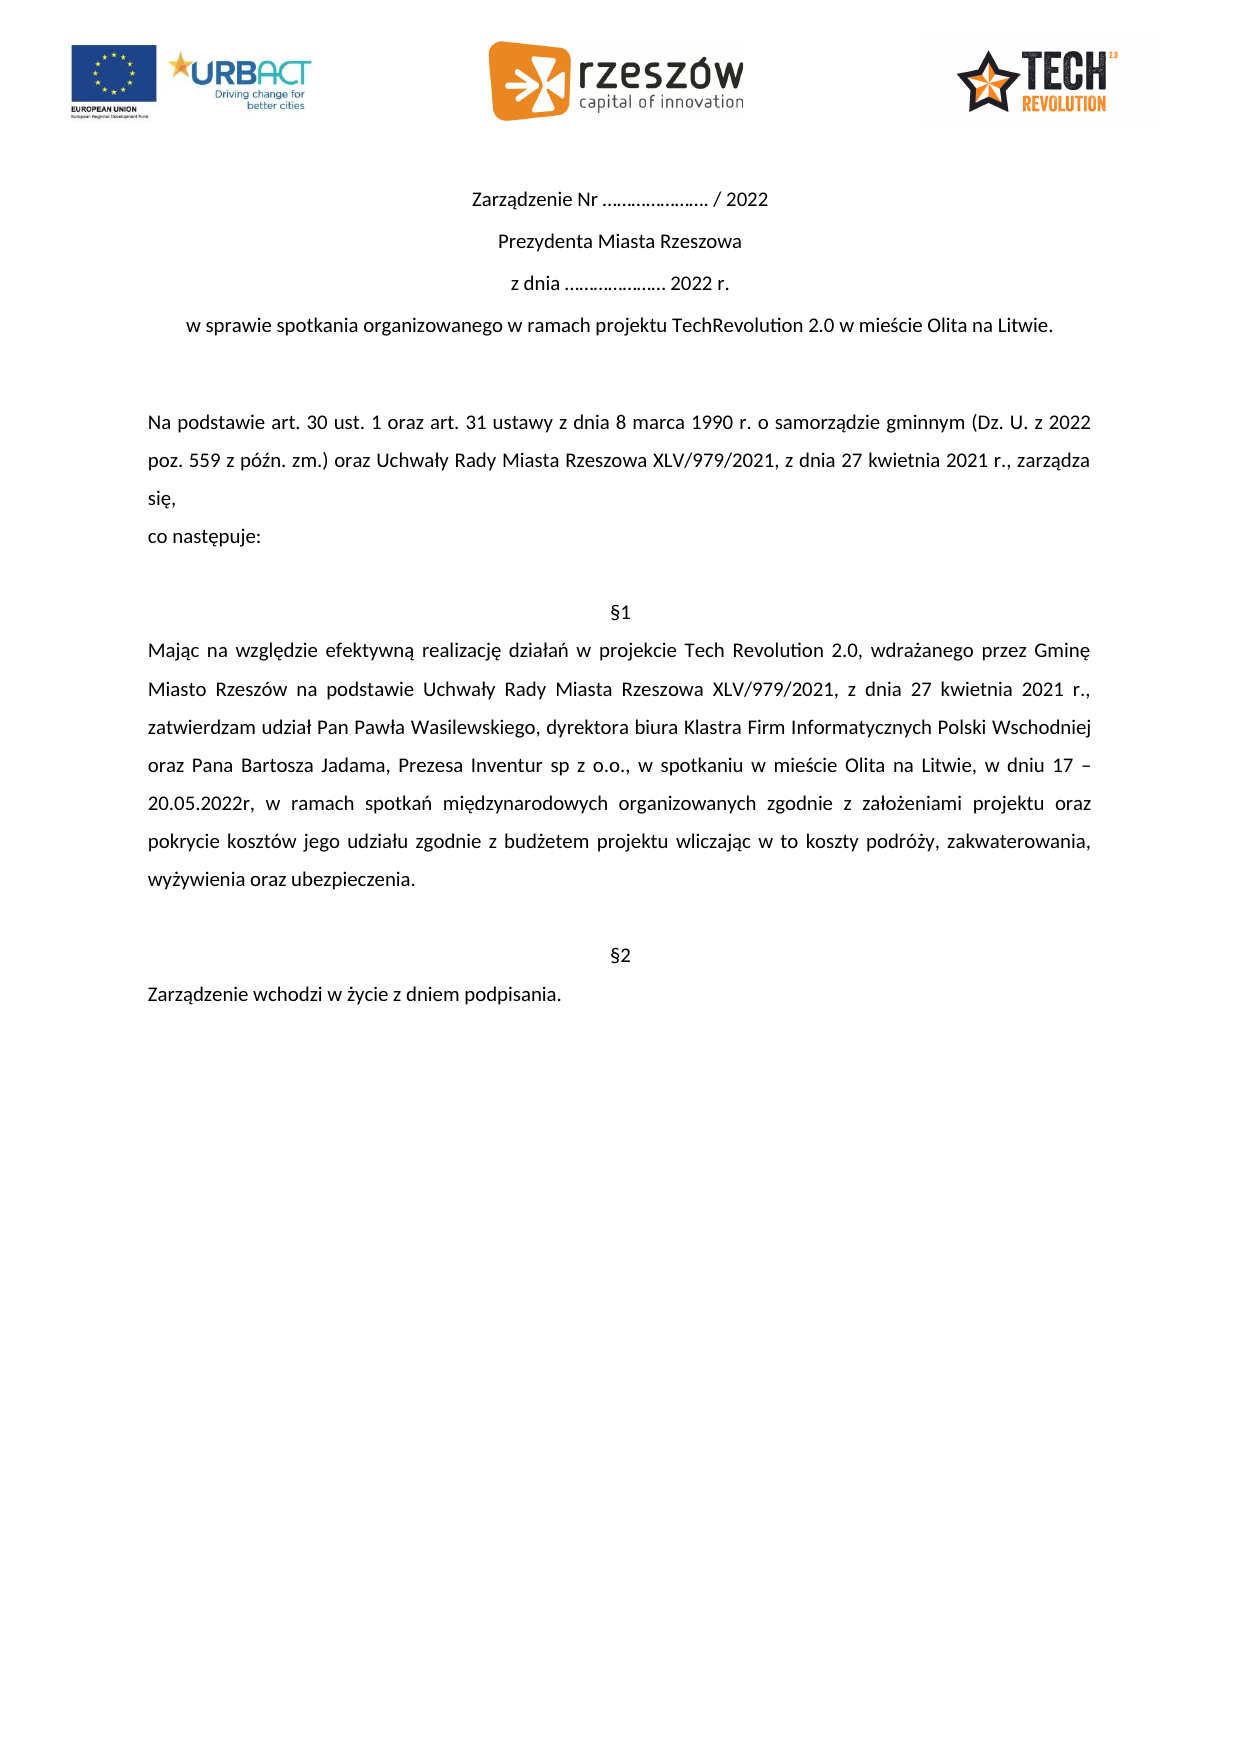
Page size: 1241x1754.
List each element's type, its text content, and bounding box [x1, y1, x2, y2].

picture [488, 41, 744, 121]
picture [916, 32, 1158, 130]
text z dnia ………………… 2022 r. [148, 270, 1093, 295]
text §1 [148, 599, 1093, 625]
picture [65, 39, 316, 122]
text §2 [148, 943, 1093, 968]
text Zarządzenie wchodzi w życie z dniem podpisania. [148, 981, 1093, 1006]
text Prezydenta Miasta Rzeszowa [148, 228, 1093, 253]
text Na podstawie art. 30 ust. 1 oraz art. 31 ustawy z dnia 8 marca 1990 r. o samorządzie gminnym (Dz. U. z 2022 poz. 559 z późn. zm.) oraz Uchwały Rady Miasta Rzeszowa XLV/979/2021, z dnia 27 kwietnia 2021 r., zarządza się, co następuje: [148, 409, 1093, 549]
text Mając na względzie efektywną realizację działań w projekcie Tech Revolution 2.0, wdrażanego przez Gminę Miasto Rzeszów na podstawie Uchwały Rady Miasta Rzeszowa XLV/979/2021, z dnia 27 kwietnia 2021 r., zatwierdzam udział Pan Pawła Wasilewskiego, dyrektora biura Klastra Firm Informatycznych Polski Wschodniej oraz Pana Bartosza Jadama, Prezesa Inventur sp z o.o., w spotkaniu w mieście Olita na Litwie, w dniu 17 – 20.05.2022r, w ramach spotkań międzynarodowych organizowanych zgodnie z założeniami projektu oraz pokrycie kosztów jego udziału zgodnie z budżetem projektu wliczając w to koszty podróży, zakwaterowania, wyżywienia oraz ubezpieczenia. [148, 638, 1093, 892]
text Zarządzenie Nr …………………. / 2022 [148, 186, 1093, 211]
text w sprawie spotkania organizowanego w ramach projektu TechRevolution 2.0 w mieście Olita na Litwie. [148, 312, 1093, 337]
